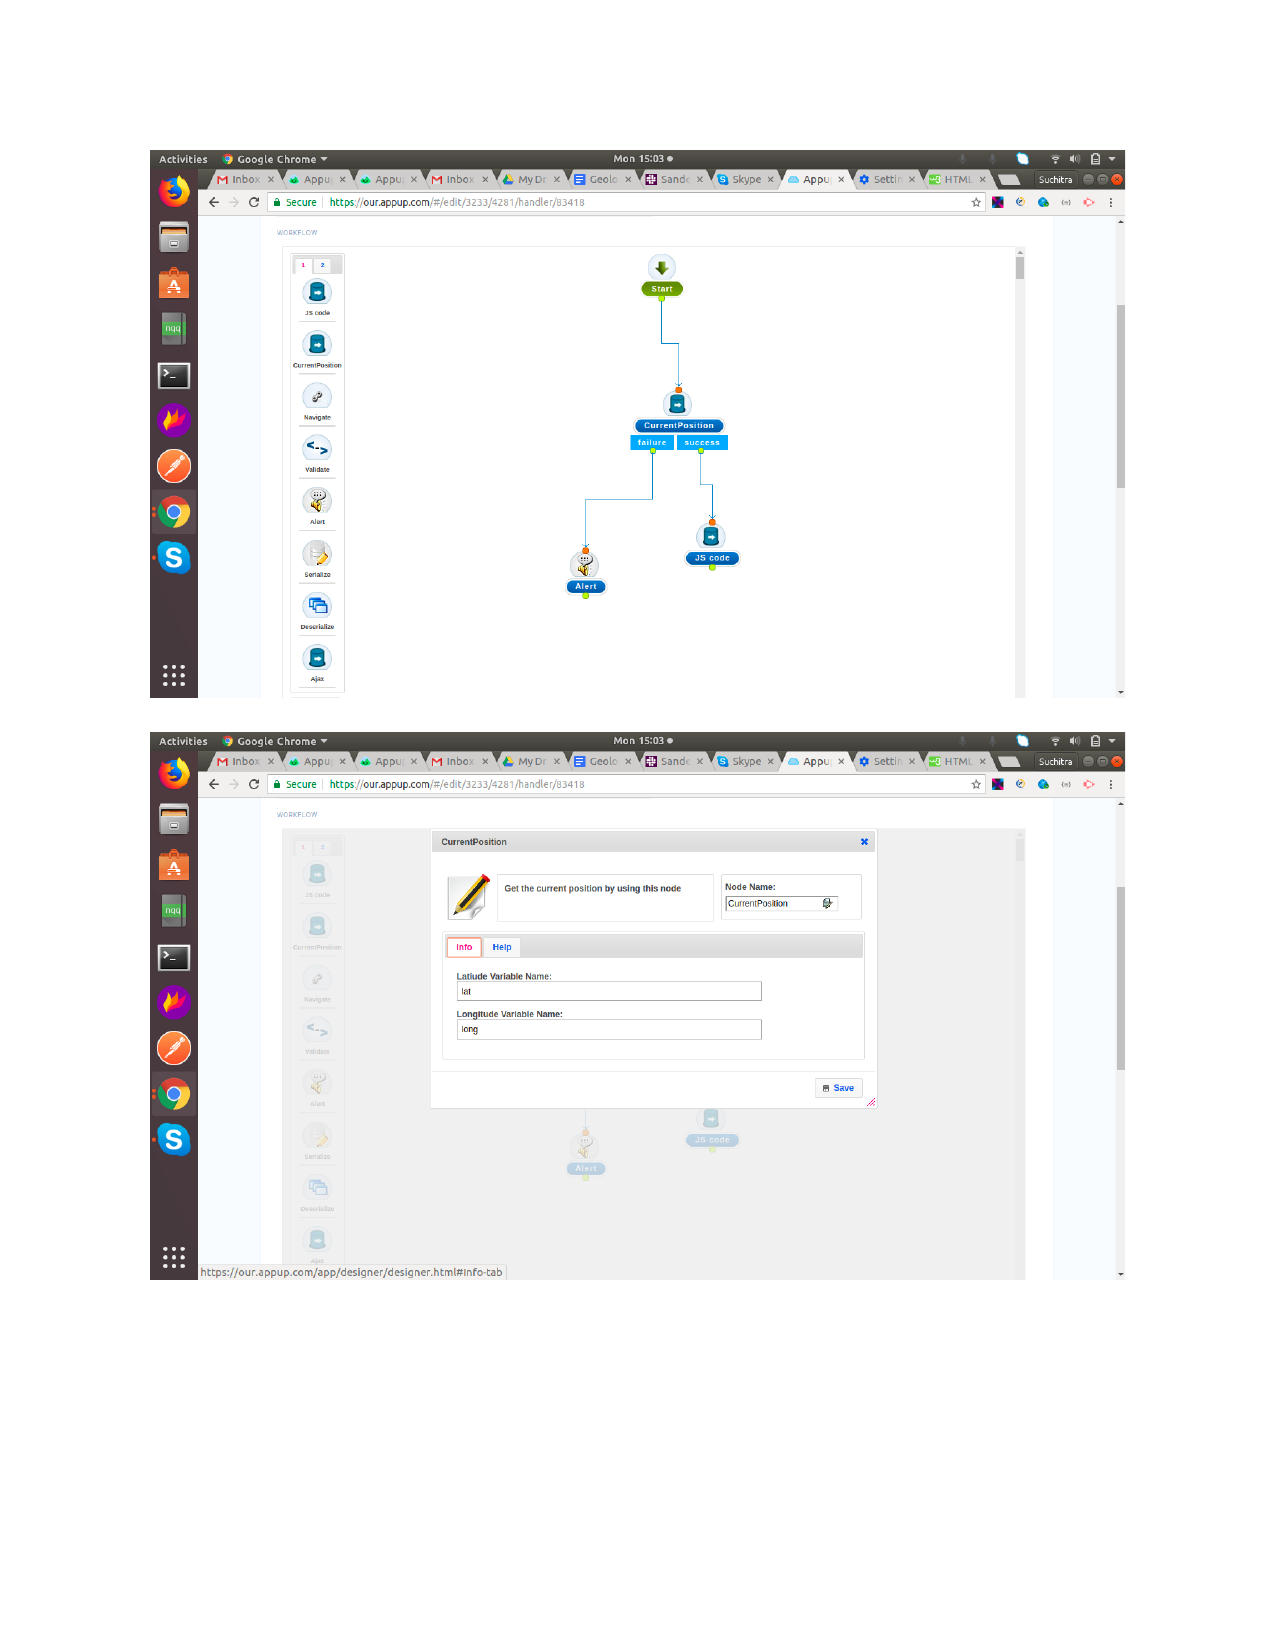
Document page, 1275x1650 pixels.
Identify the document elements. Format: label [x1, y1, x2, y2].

picture [150, 150, 1125, 698]
picture [150, 732, 1125, 1280]
